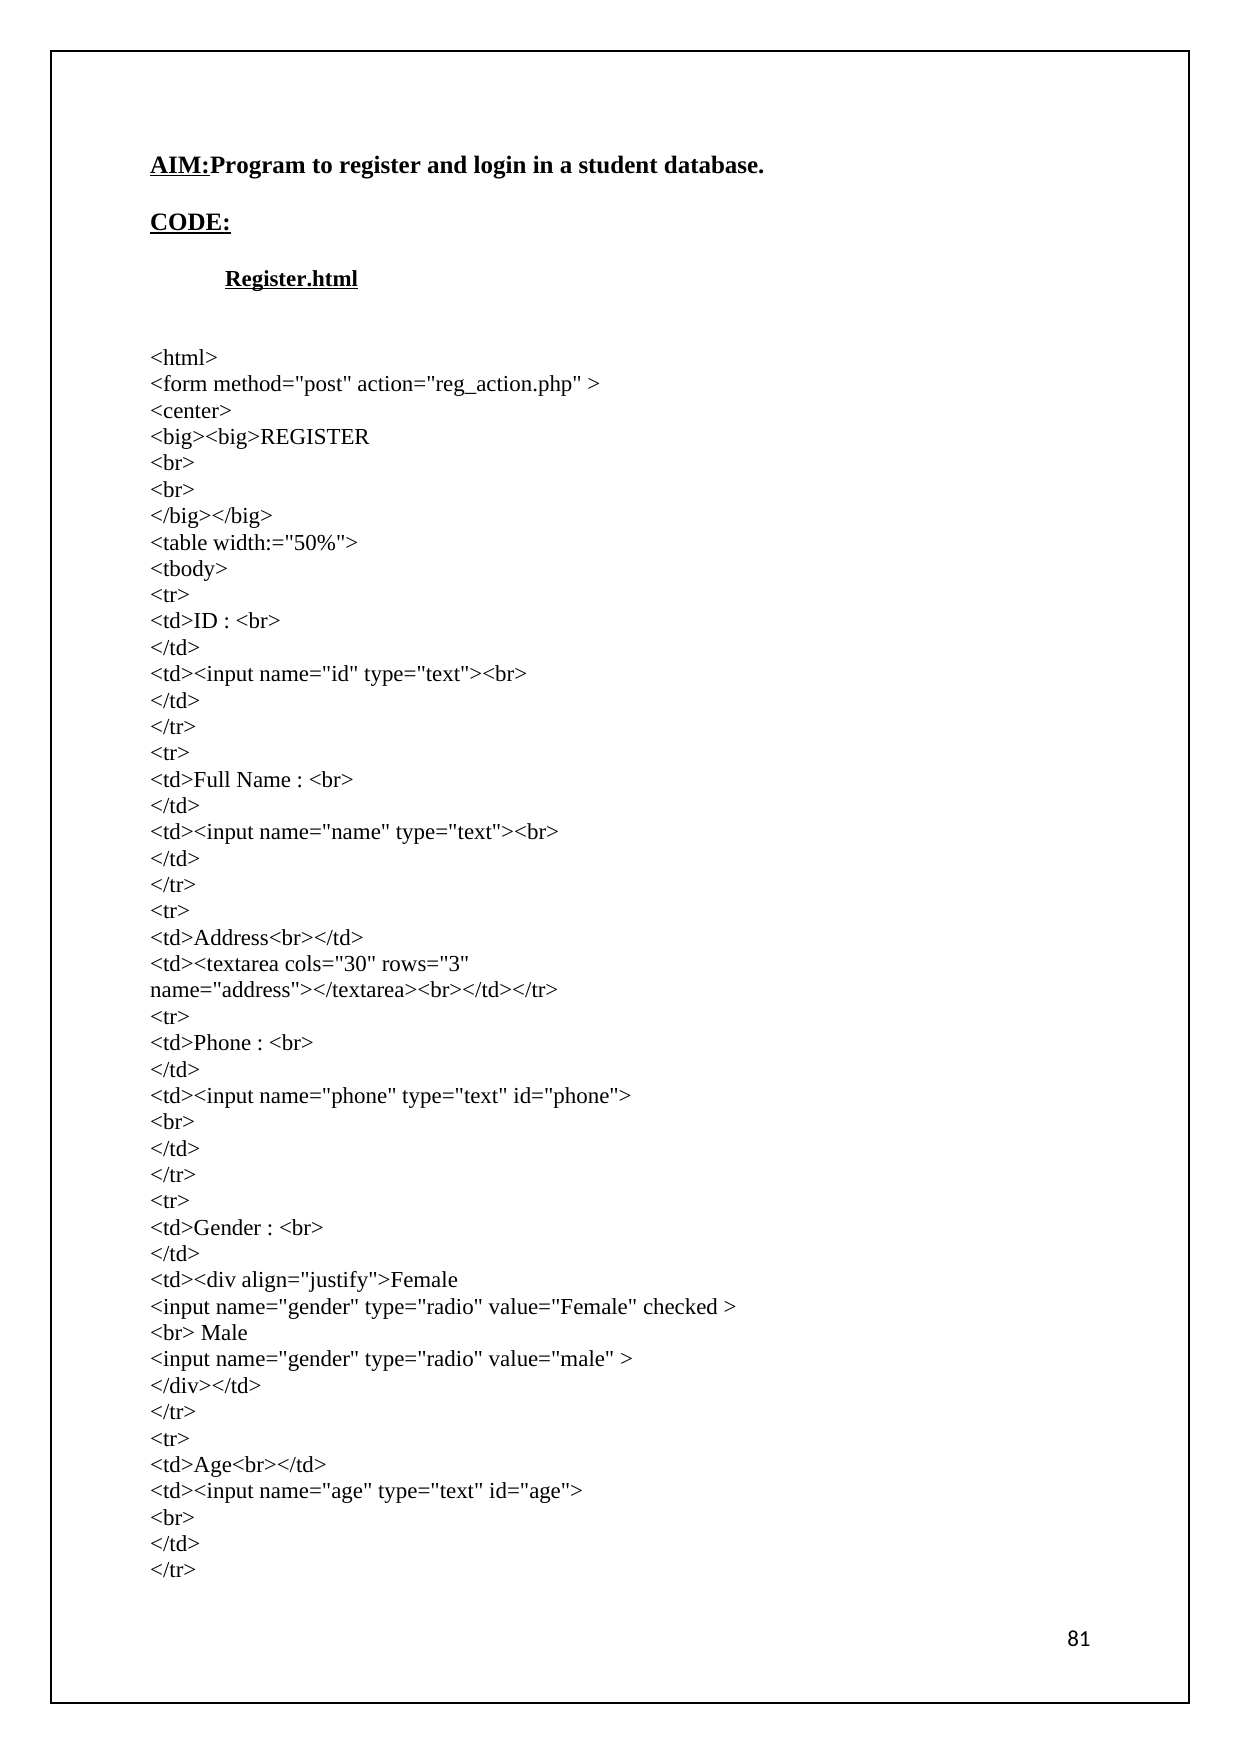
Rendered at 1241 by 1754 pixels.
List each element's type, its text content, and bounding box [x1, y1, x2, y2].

text <html> [150, 344, 1090, 370]
text <tr> [150, 1424, 1090, 1451]
text <tr> [150, 739, 1090, 766]
text <tr> [150, 581, 1090, 608]
text <tr> [150, 1003, 1090, 1029]
text </div></td> [150, 1372, 1090, 1398]
text </td> [150, 634, 1090, 660]
text <tr> [150, 897, 1090, 924]
text <input name="gender" type="radio" value="Female" checked > [150, 1293, 1090, 1319]
text <center> [150, 397, 1090, 423]
text AIM:Program to register and login in a student database. [150, 150, 1090, 179]
text </tr> [150, 1161, 1090, 1187]
text <td>Age<br></td> [150, 1451, 1090, 1477]
text name="address"></textarea><br></td></tr> [150, 977, 1090, 1003]
text <br> [150, 449, 1090, 476]
text </big></big> [150, 502, 1090, 528]
text <td>Address<br></td> [150, 924, 1090, 950]
text </td> [150, 845, 1090, 871]
text Register.html [225, 265, 1090, 291]
text <tr> [150, 1187, 1090, 1214]
text CODE: [150, 207, 1090, 236]
text <table width:="50%"> [150, 528, 1090, 555]
text </tr> [150, 871, 1090, 897]
text <td><input name="id" type="text"><br> [150, 660, 1090, 687]
text </tr> [150, 1398, 1090, 1424]
text </td> [150, 687, 1090, 713]
text </td> [150, 1240, 1090, 1266]
text <br> [150, 476, 1090, 502]
text </td> [150, 1056, 1090, 1082]
text <br> [150, 1108, 1090, 1135]
text <input name="gender" type="radio" value="male" > [150, 1346, 1090, 1372]
text <br> Male [150, 1319, 1090, 1346]
text <td><input name="name" type="text"><br> [150, 818, 1090, 845]
text <td><input name="age" type="text" id="age"> [150, 1477, 1090, 1504]
text <tbody> [150, 555, 1090, 581]
text <td>ID : <br> [150, 608, 1090, 634]
text <td><input name="phone" type="text" id="phone"> [150, 1082, 1090, 1108]
text <form method="post" action="reg_action.php" > [150, 370, 1090, 397]
text </td> [150, 792, 1090, 818]
text <td>Full Name : <br> [150, 766, 1090, 792]
text </tr> [150, 1556, 1090, 1583]
text <td><div align="justify">Female [150, 1266, 1090, 1293]
text </td> [150, 1135, 1090, 1161]
text <td>Gender : <br> [150, 1214, 1090, 1240]
text <big><big>REGISTER [150, 423, 1090, 449]
text </td> [150, 1530, 1090, 1556]
text <br> [150, 1504, 1090, 1530]
text <td><textarea cols="30" rows="3" [150, 950, 1090, 977]
text <td>Phone : <br> [150, 1029, 1090, 1056]
text </tr> [150, 713, 1090, 739]
